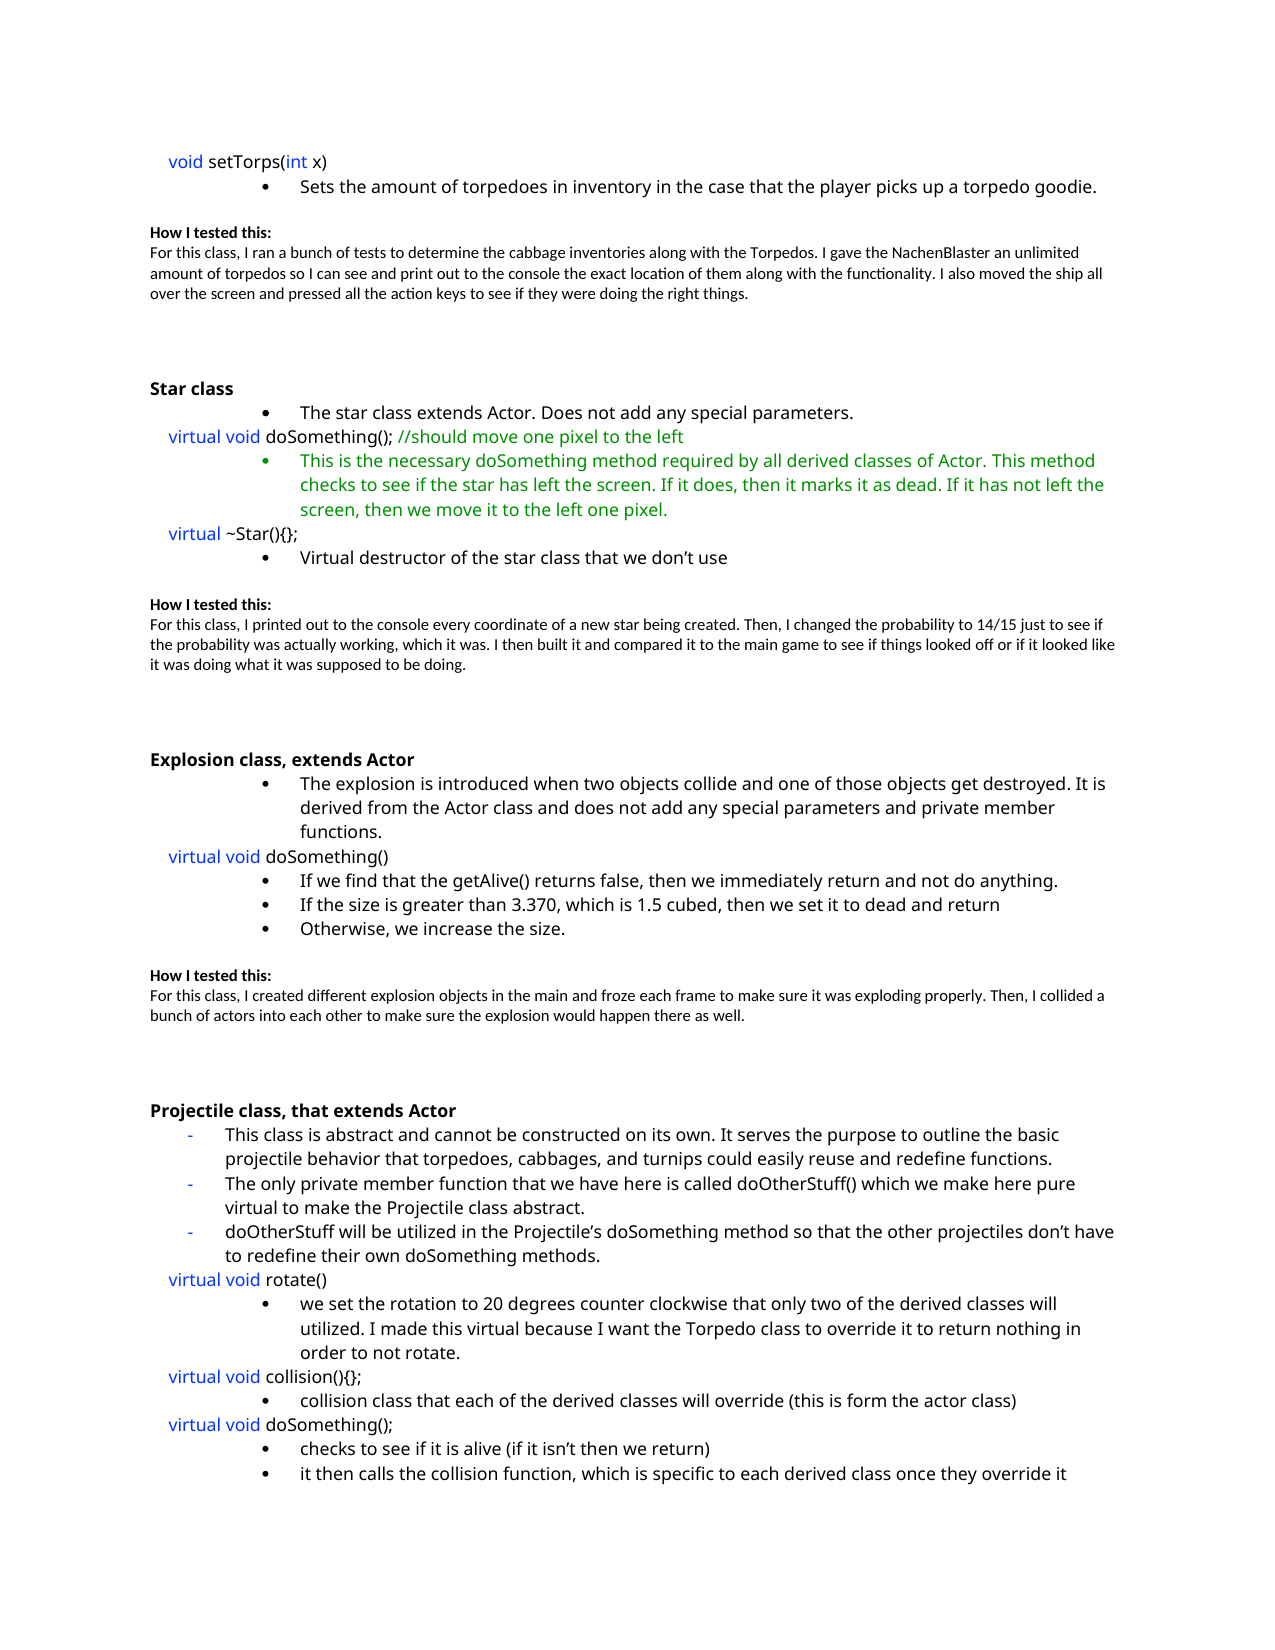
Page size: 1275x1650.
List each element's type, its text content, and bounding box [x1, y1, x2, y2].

list This is the necessary doSomething method required by all derived classes of Actor. This method checks to see if the star has left the screen. If it does, then it marks it as dead. If it has not left the screen, then we move it to the left one pixel. [262, 449, 1125, 521]
text virtual void doSomething() [150, 844, 1125, 868]
list Virtual destructor of the star class that we don’t use [262, 545, 1125, 569]
list doOtherStuff will be utilized in the Projectile’s doSomething method so that the other projectiles don’t have to redefine their own doSomething methods. [187, 1219, 1125, 1268]
list This class is abstract and cannot be constructed on its own. It serves the purpose to outline the basic projectile behavior that torpedoes, cabbages, and turnips could easily reuse and redefine functions. [187, 1123, 1125, 1171]
list The only private member function that we have here is called doOtherStuff() which we make here pure virtual to make the Projectile class abstract. [187, 1171, 1125, 1219]
list The star class extends Actor. Does not add any special parameters. [262, 400, 1125, 424]
text virtual void doSomething(); [150, 1413, 1125, 1437]
list Sets the amount of torpedoes in inventory in the case that the player picks up a torpedo goodie. [262, 174, 1125, 198]
text How I tested this: [150, 594, 1125, 614]
text virtual ~Star(){}; [150, 521, 1125, 545]
text Explosion class, extends Actor [150, 747, 1125, 772]
list checks to see if it is alive (if it isn’t then we return) [262, 1437, 1125, 1461]
list we set the rotation to 20 degrees counter clockwise that only two of the derived classes will utilized. I made this virtual because I want the Torpedo class to override it to return nothing in order to not rotate. [262, 1292, 1125, 1364]
text virtual void doSomething(); //should move one pixel to the left [150, 424, 1125, 449]
list The explosion is introduced when two objects collide and one of those objects get destroyed. It is derived from the Actor class and does not add any special parameters and private member functions. [262, 772, 1125, 844]
text virtual void rotate() [150, 1268, 1125, 1292]
text How I tested this: [150, 965, 1125, 985]
text virtual void collision(){}; [150, 1364, 1125, 1388]
text For this class, I ran a bunch of tests to determine the cabbage inventories along with the Torpedos. I gave the NachenBlaster an unlimited amount of torpedos so I can see and print out to the console the exact location of them along with the functionality. I also moved the ship all over the screen and pressed all the action keys to see if they were doing the right things. [150, 243, 1125, 304]
list If we find that the getAlive() returns false, then we immediately return and not do anything. [262, 868, 1125, 892]
text void setTorps(int x) [150, 150, 1125, 174]
list it then calls the collision function, which is specific to each derived class once they override it [262, 1461, 1125, 1485]
text Star class [150, 376, 1125, 400]
text How I tested this: [150, 222, 1125, 243]
list Otherwise, we increase the size. [262, 917, 1125, 941]
text For this class, I printed out to the console every coordinate of a new star being created. Then, I changed the probability to 14/15 just to see if the probability was actually working, which it was. I then built it and compared it to the main game to see if things looked off or if it looked like it was doing what it was supposed to be doing. [150, 614, 1125, 675]
list If the size is greater than 3.370, which is 1.5 cubed, then we set it to dead and return [262, 892, 1125, 917]
text For this class, I created different explosion objects in the main and froze each frame to make sure it was exploding properly. Then, I collided a bunch of actors into each other to make sure the explosion would happen there as well. [150, 985, 1125, 1026]
list collision class that each of the derived classes will override (this is form the actor class) [262, 1388, 1125, 1413]
text Projectile class, that extends Actor [150, 1098, 1125, 1123]
